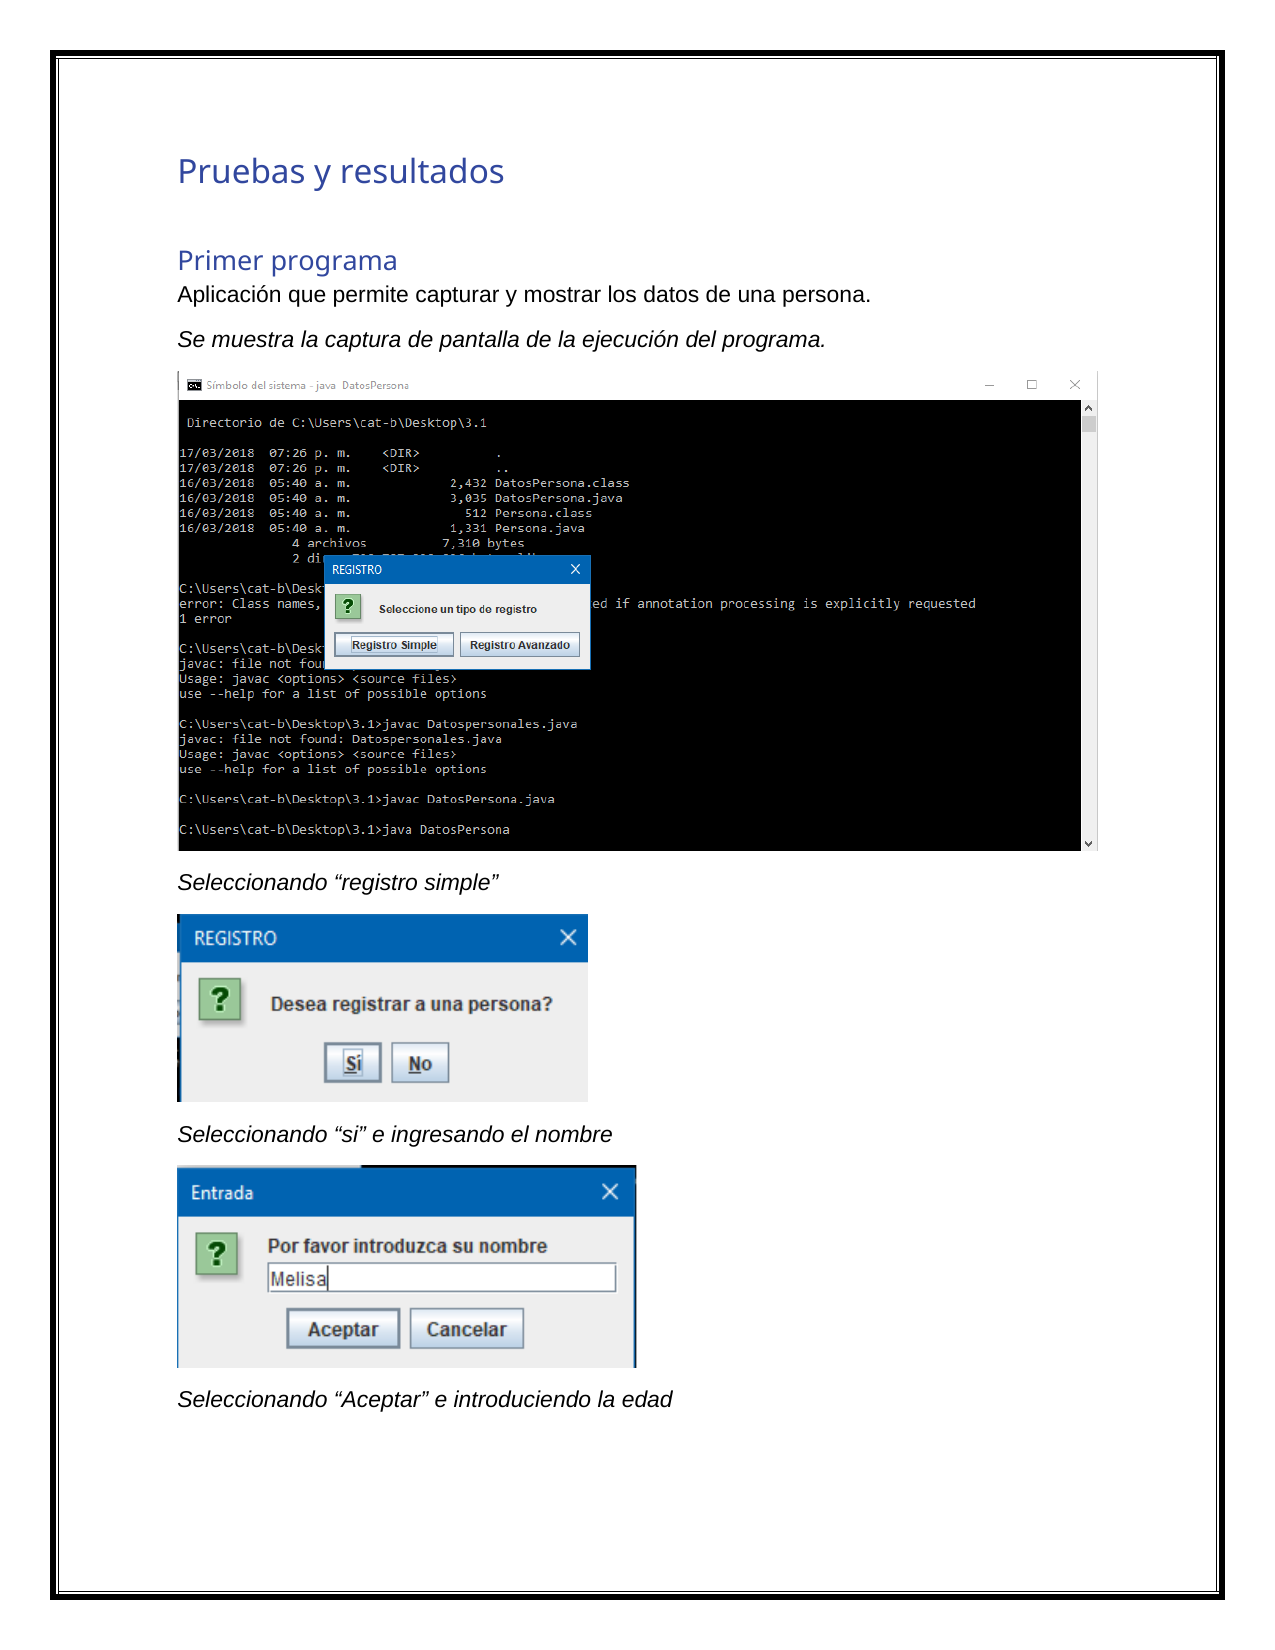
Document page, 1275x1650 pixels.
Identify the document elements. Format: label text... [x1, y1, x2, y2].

text Aplicación que permite capturar y mostrar los datos de una persona. [177, 281, 1098, 308]
text Seleccionando “Aceptar” e introduciendo la edad [177, 1386, 1098, 1412]
picture [177, 1165, 637, 1368]
text Seleccionando “si” e ingresando el nombre [177, 1121, 1098, 1147]
subtitle Pruebas y resultados [177, 147, 1098, 193]
picture [177, 914, 588, 1102]
text Seleccionando “registro simple” [177, 869, 1098, 895]
text Se muestra la captura de pantalla de la ejecución del programa. [177, 326, 1098, 353]
subtitle Primer programa [177, 242, 1098, 278]
picture [177, 371, 1098, 851]
